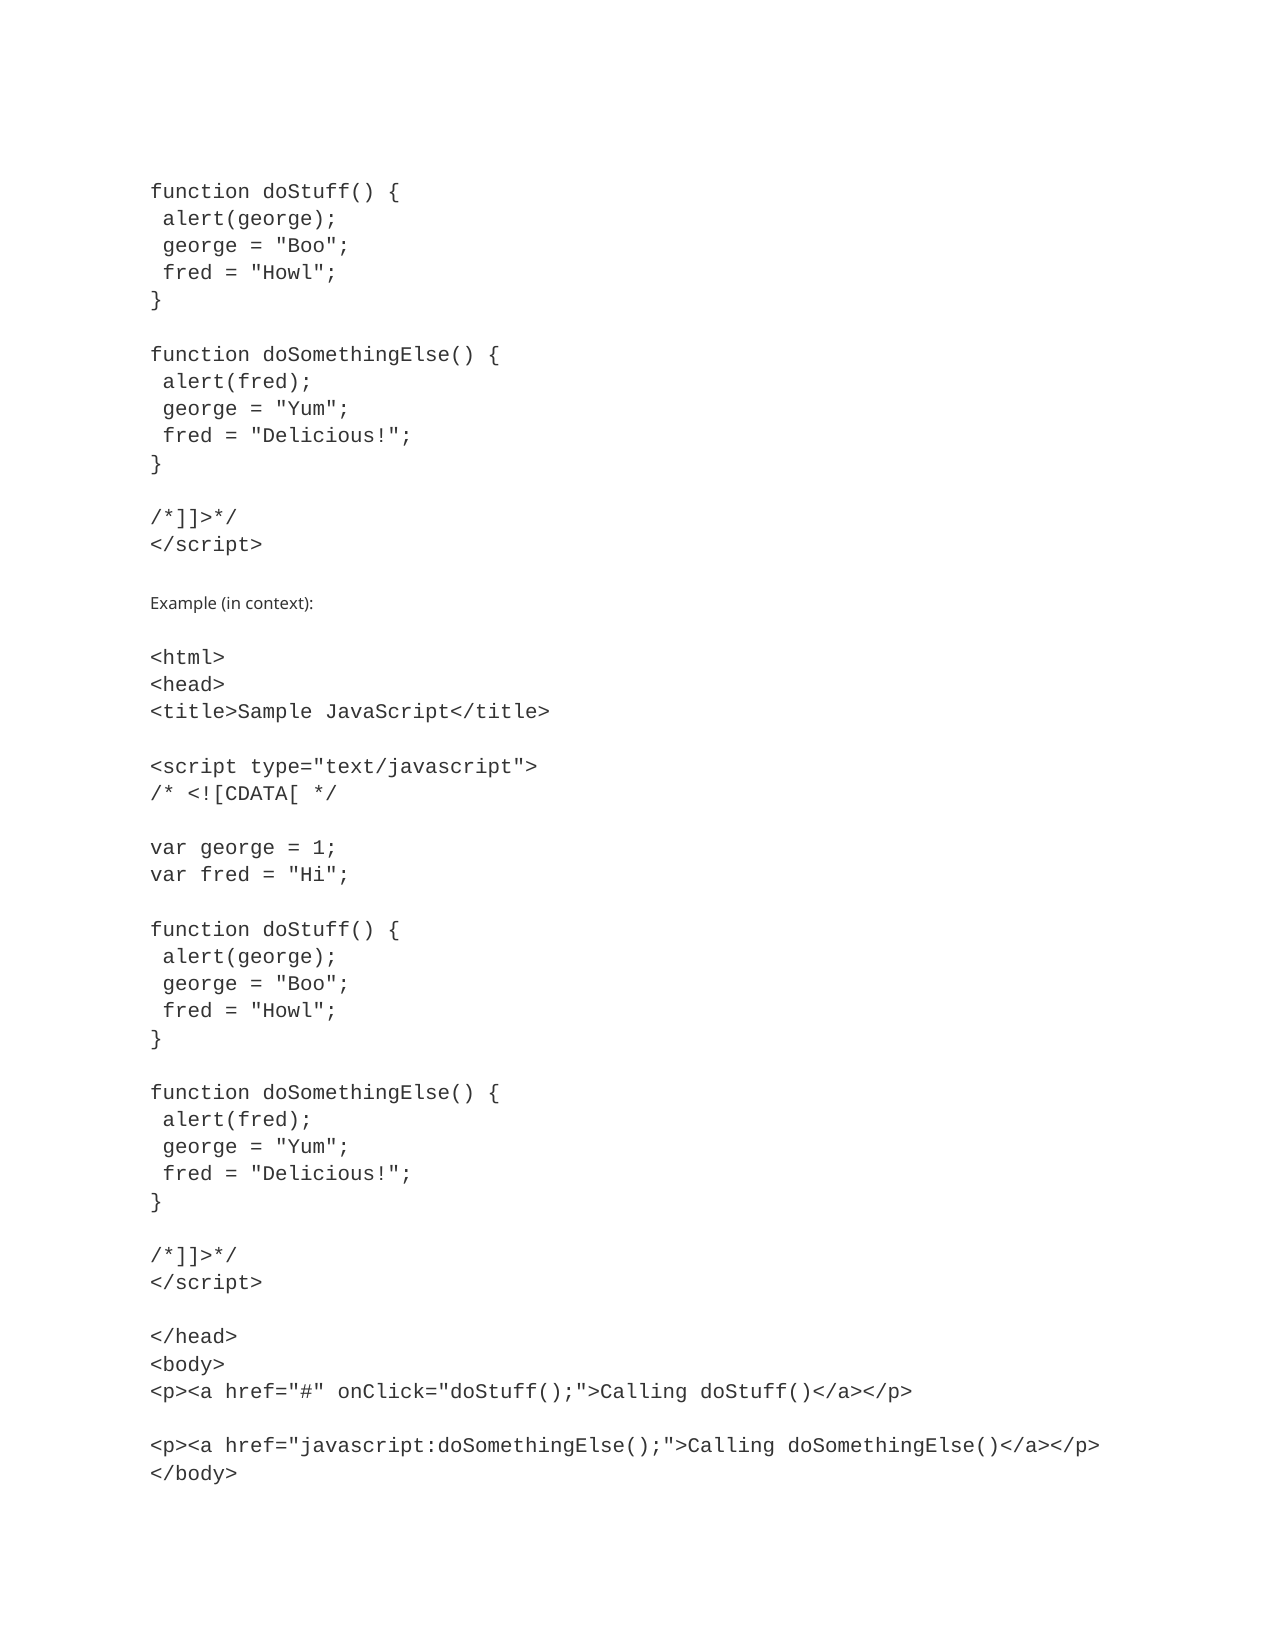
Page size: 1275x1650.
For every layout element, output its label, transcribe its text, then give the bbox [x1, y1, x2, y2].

text } [150, 1187, 1125, 1214]
text alert(fred); [150, 1106, 1125, 1133]
text } [150, 449, 1125, 476]
text /* <![CDATA[ */ [150, 779, 1125, 806]
text george = "Yum"; [150, 395, 1125, 422]
text } [150, 286, 1125, 313]
text george = "Boo"; [150, 232, 1125, 259]
text </body> [150, 1459, 1125, 1486]
text george = "Boo"; [150, 969, 1125, 997]
text fred = "Delicious!"; [150, 422, 1125, 449]
text /*]]>*/ [150, 503, 1125, 531]
text <head> [150, 671, 1125, 698]
text Example (in context): [150, 587, 1125, 614]
text function doSomethingElse() { [150, 1078, 1125, 1106]
text alert(george); [150, 204, 1125, 232]
text fred = "Howl"; [150, 997, 1125, 1024]
text george = "Yum"; [150, 1133, 1125, 1160]
text var fred = "Hi"; [150, 861, 1125, 888]
text fred = "Howl"; [150, 259, 1125, 286]
text </script> [150, 531, 1125, 558]
text function doStuff() { [150, 915, 1125, 942]
text alert(george); [150, 942, 1125, 969]
text <title>Sample JavaScript</title> [150, 698, 1125, 725]
text } [150, 1024, 1125, 1051]
text <p><a href="#" onClick="doStuff();">Calling doStuff()</a></p> [150, 1377, 1125, 1404]
text </script> [150, 1269, 1125, 1296]
text function doStuff() { [150, 177, 1125, 204]
text /*]]>*/ [150, 1241, 1125, 1269]
text fred = "Delicious!"; [150, 1160, 1125, 1187]
text var george = 1; [150, 834, 1125, 861]
text <html> [150, 643, 1125, 671]
text <p><a href="javascript:doSomethingElse();">Calling doSomethingElse()</a></p> [150, 1432, 1125, 1459]
text function doSomethingElse() { [150, 340, 1125, 367]
text <script type="text/javascript"> [150, 752, 1125, 779]
text </head> [150, 1323, 1125, 1350]
text <body> [150, 1350, 1125, 1377]
text alert(fred); [150, 367, 1125, 395]
